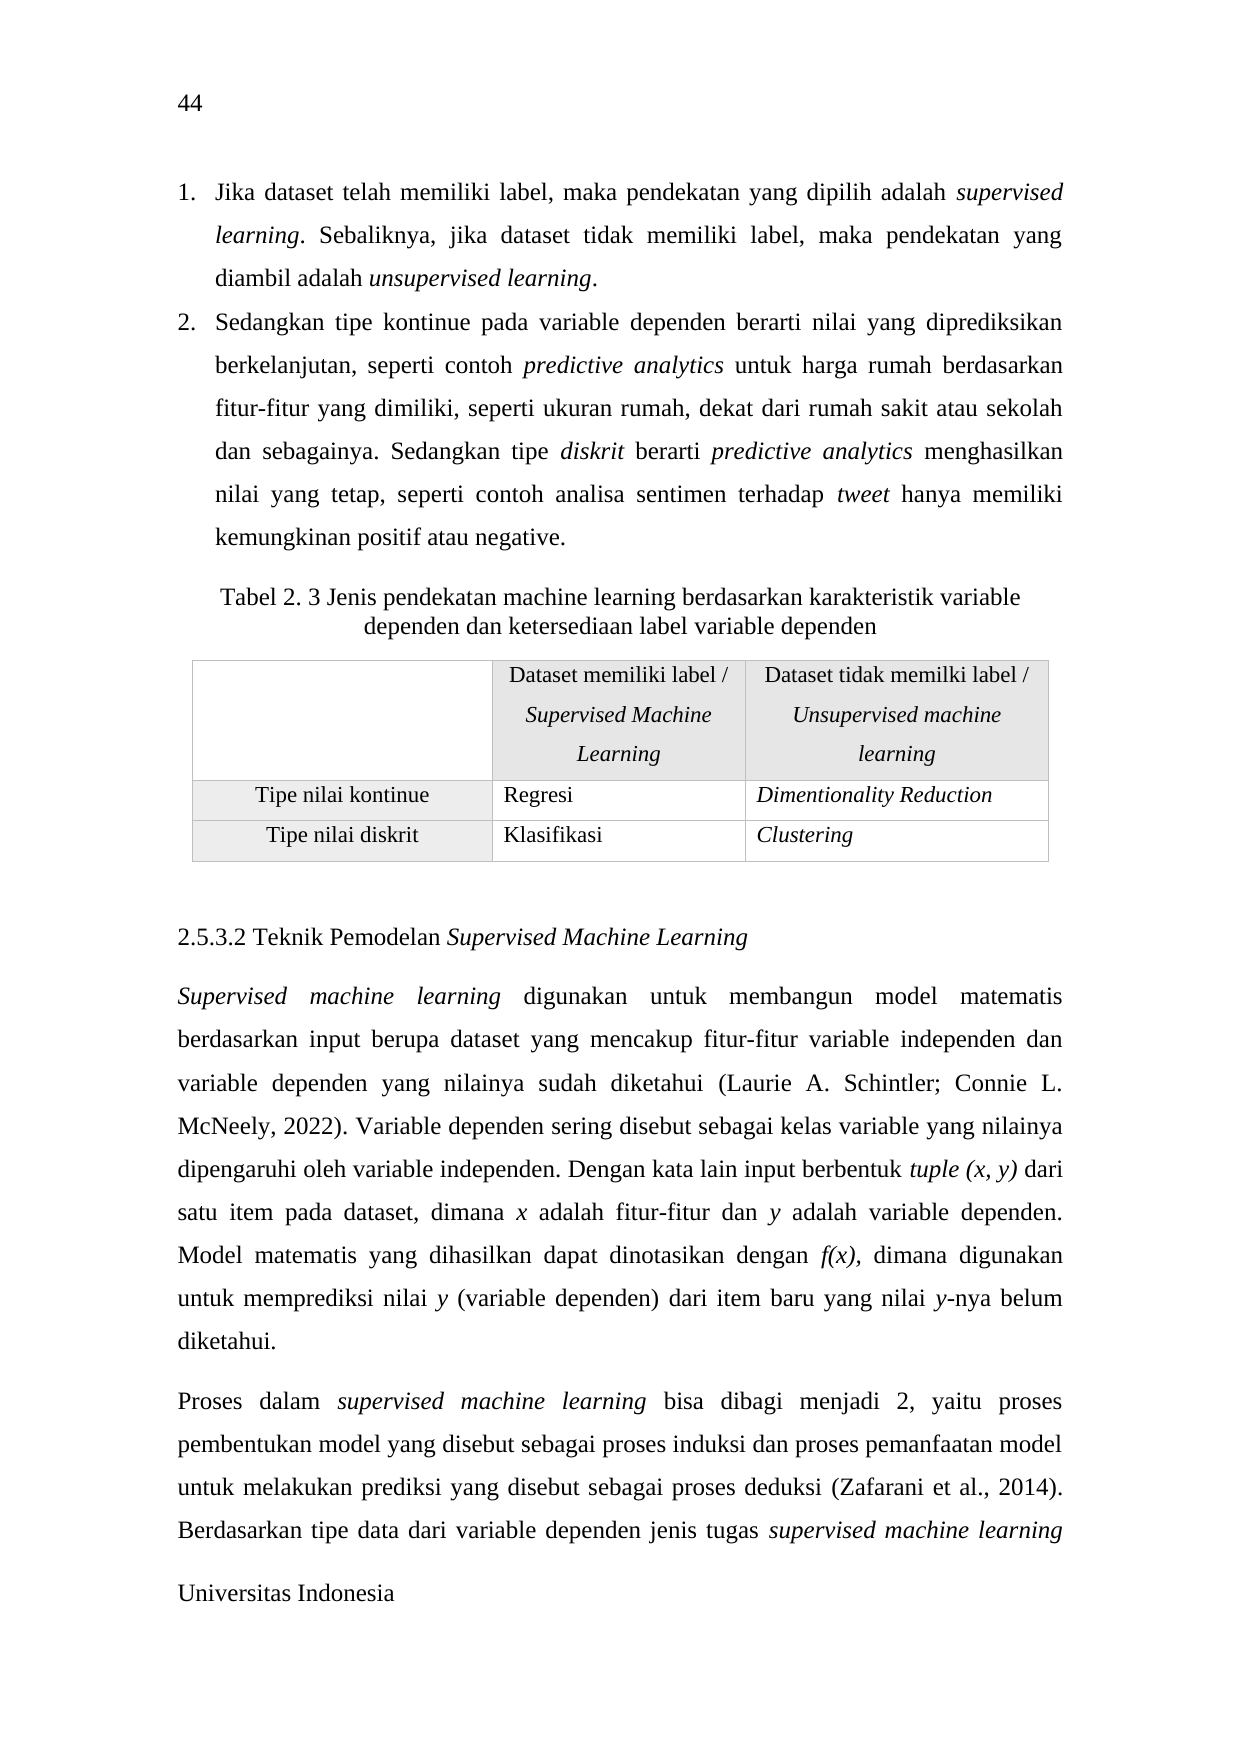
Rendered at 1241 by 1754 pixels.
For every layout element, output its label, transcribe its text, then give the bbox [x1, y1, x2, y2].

subtitle 2.5.3.2 Teknik Pemodelan Supervised Machine Learning [177, 922, 1063, 950]
table_cell Clustering [746, 821, 1048, 861]
list Sedangkan tipe kontinue pada variable dependen berarti nilai yang diprediksikan berkelanjutan, seperti contoh predictive analytics untuk harga rumah berdasarkan fitur-fitur yang dimiliki, seperti ukuran rumah, dekat dari rumah sakit atau sekolah dan sebagainya. Sedangkan tipe diskrit berarti predictive analytics menghasilkan nilai yang tetap, seperti contoh analisa sentimen terhadap tweet hanya memiliki kemungkinan positif atau negative. [177, 307, 1063, 551]
table_cell Regresi [493, 781, 745, 820]
table_header Dataset tidak memilki label / Unsupervised machine learning [746, 661, 1048, 780]
table_header Dataset memiliki label / Supervised Machine Learning [493, 661, 745, 780]
text Tabel 2. 3 Jenis pendekatan machine learning berdasarkan karakteristik variable dependen dan ketersediaan label variable dependen [177, 582, 1063, 639]
table_cell Tipe nilai kontinue [193, 781, 492, 820]
table_cell Klasifikasi [493, 821, 745, 861]
table_cell Dimentionality Reduction [746, 781, 1048, 820]
text Supervised machine learning digunakan untuk membangun model matematis berdasarkan input berupa dataset yang mencakup fitur-fitur variable independen dan variable dependen yang nilainya sudah diketahui (Laurie A. Schintler; Connie L. McNeely, 2022). Variable dependen sering disebut sebagai kelas variable yang nilainya dipengaruhi oleh variable independen. Dengan kata lain input berbentuk tuple (x, y) dari satu item pada dataset, dimana x adalah fitur-fitur dan y adalah variable dependen. Model matematis yang dihasilkan dapat dinotasikan dengan f(x), dimana digunakan untuk memprediksi nilai y (variable dependen) dari item baru yang nilai y-nya belum diketahui. [177, 981, 1063, 1355]
table_header [193, 661, 492, 780]
list Jika dataset telah memiliki label, maka pendekatan yang dipilih adalah supervised learning. Sebaliknya, jika dataset tidak memiliki label, maka pendekatan yang diambil adalah unsupervised learning. [177, 177, 1063, 292]
table_cell Tipe nilai diskrit [193, 821, 492, 861]
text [177, 1386, 1063, 1544]
